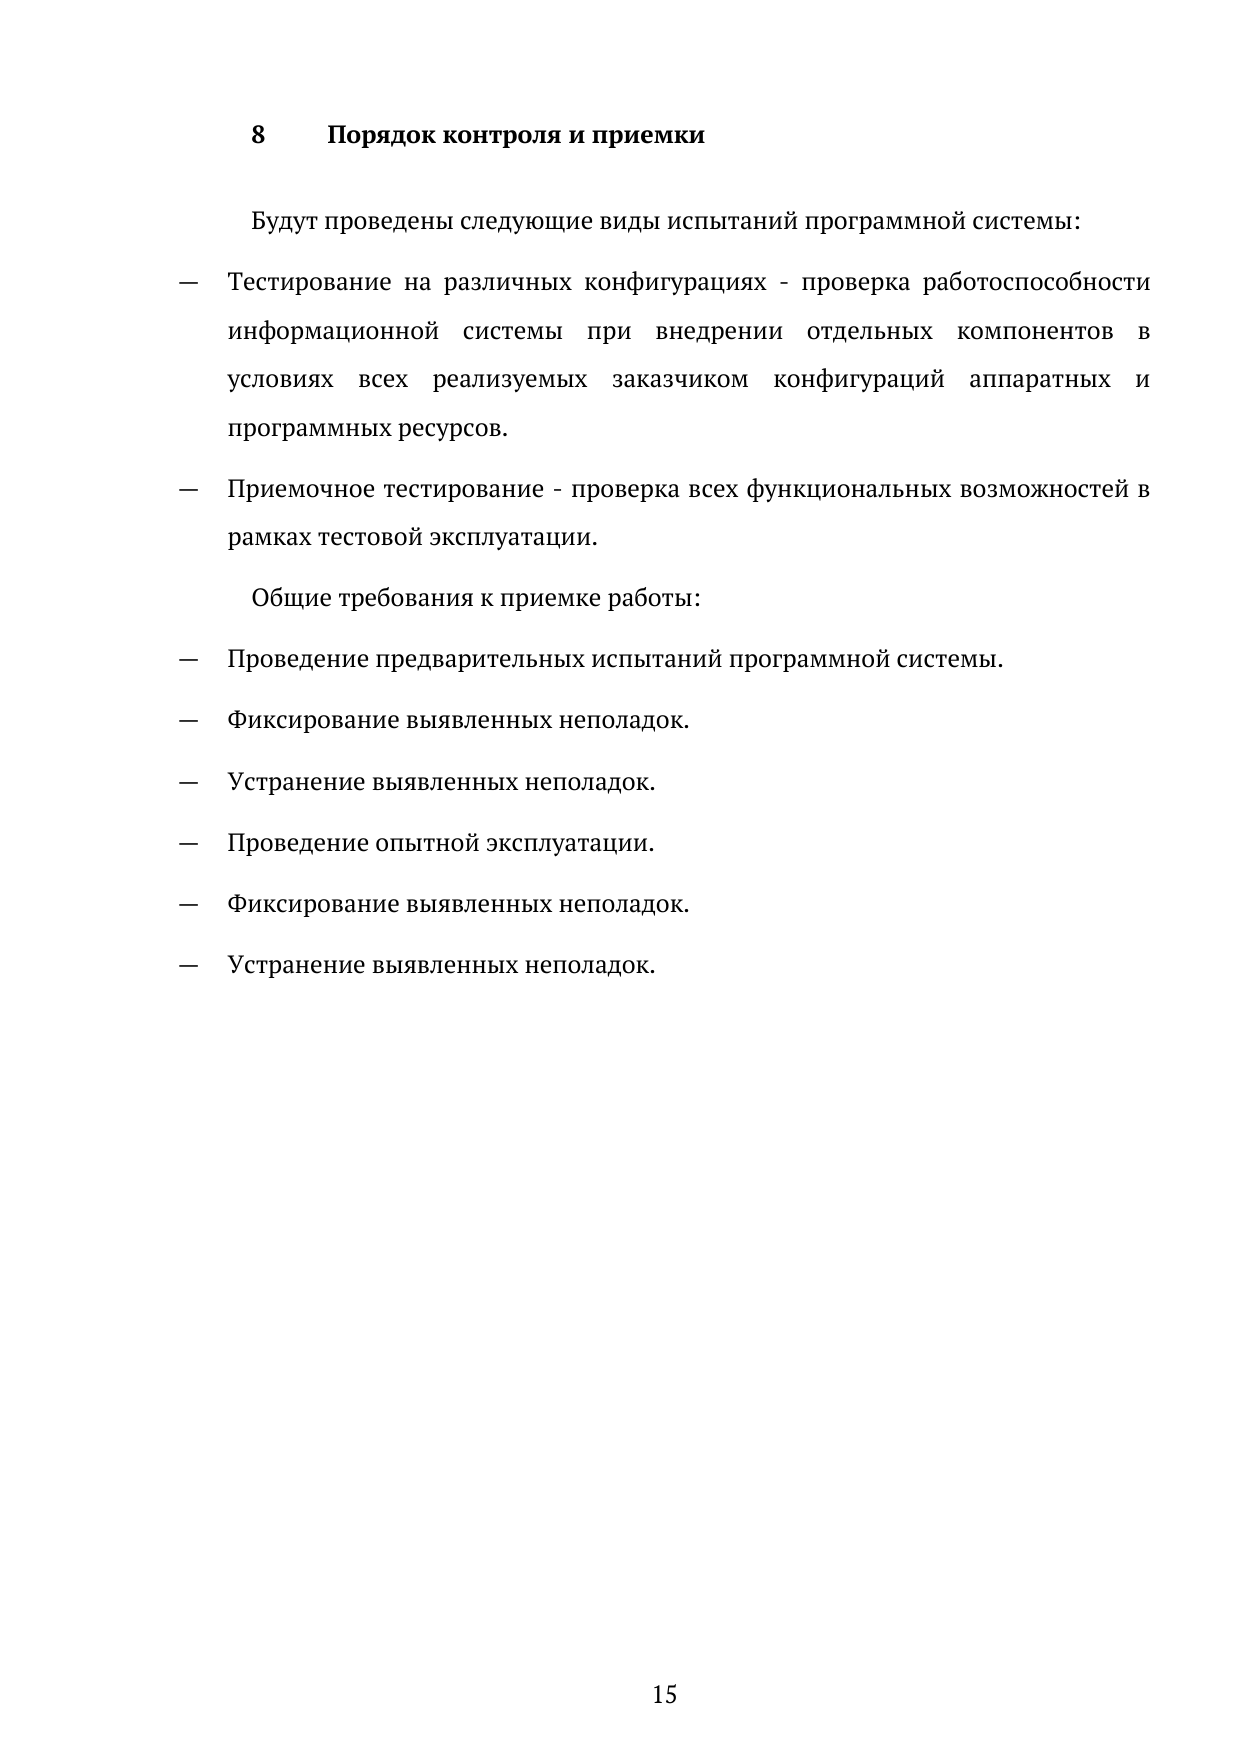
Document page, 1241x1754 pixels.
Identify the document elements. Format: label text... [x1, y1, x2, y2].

list Устранение выявленных неполадок. [177, 948, 1152, 980]
list Устранение выявленных неполадок. [177, 764, 1152, 797]
list Фиксирование выявленных неполадок. [177, 887, 1152, 919]
list Проведение опытной эксплуатации. [177, 826, 1152, 858]
list Проведение предварительных испытаний программной системы. [177, 642, 1152, 675]
subtitle Порядок контроля и приемки [177, 118, 1152, 151]
list Фиксирование выявленных неполадок. [177, 703, 1152, 736]
list Тестирование на различных конфигурациях - проверка работоспособности информационной системы при внедрении отдельных компонентов в условиях всех реализуемых заказчиком конфигураций аппаратных и программных ресурсов. [177, 265, 1152, 443]
text Общие требования к приемке работы: [177, 581, 1152, 614]
list Приемочное тестирование - проверка всех функциональных возможностей в рамках тестовой эксплуатации. [177, 472, 1152, 553]
text Будут проведены следующие виды испытаний программной системы: [177, 204, 1152, 237]
